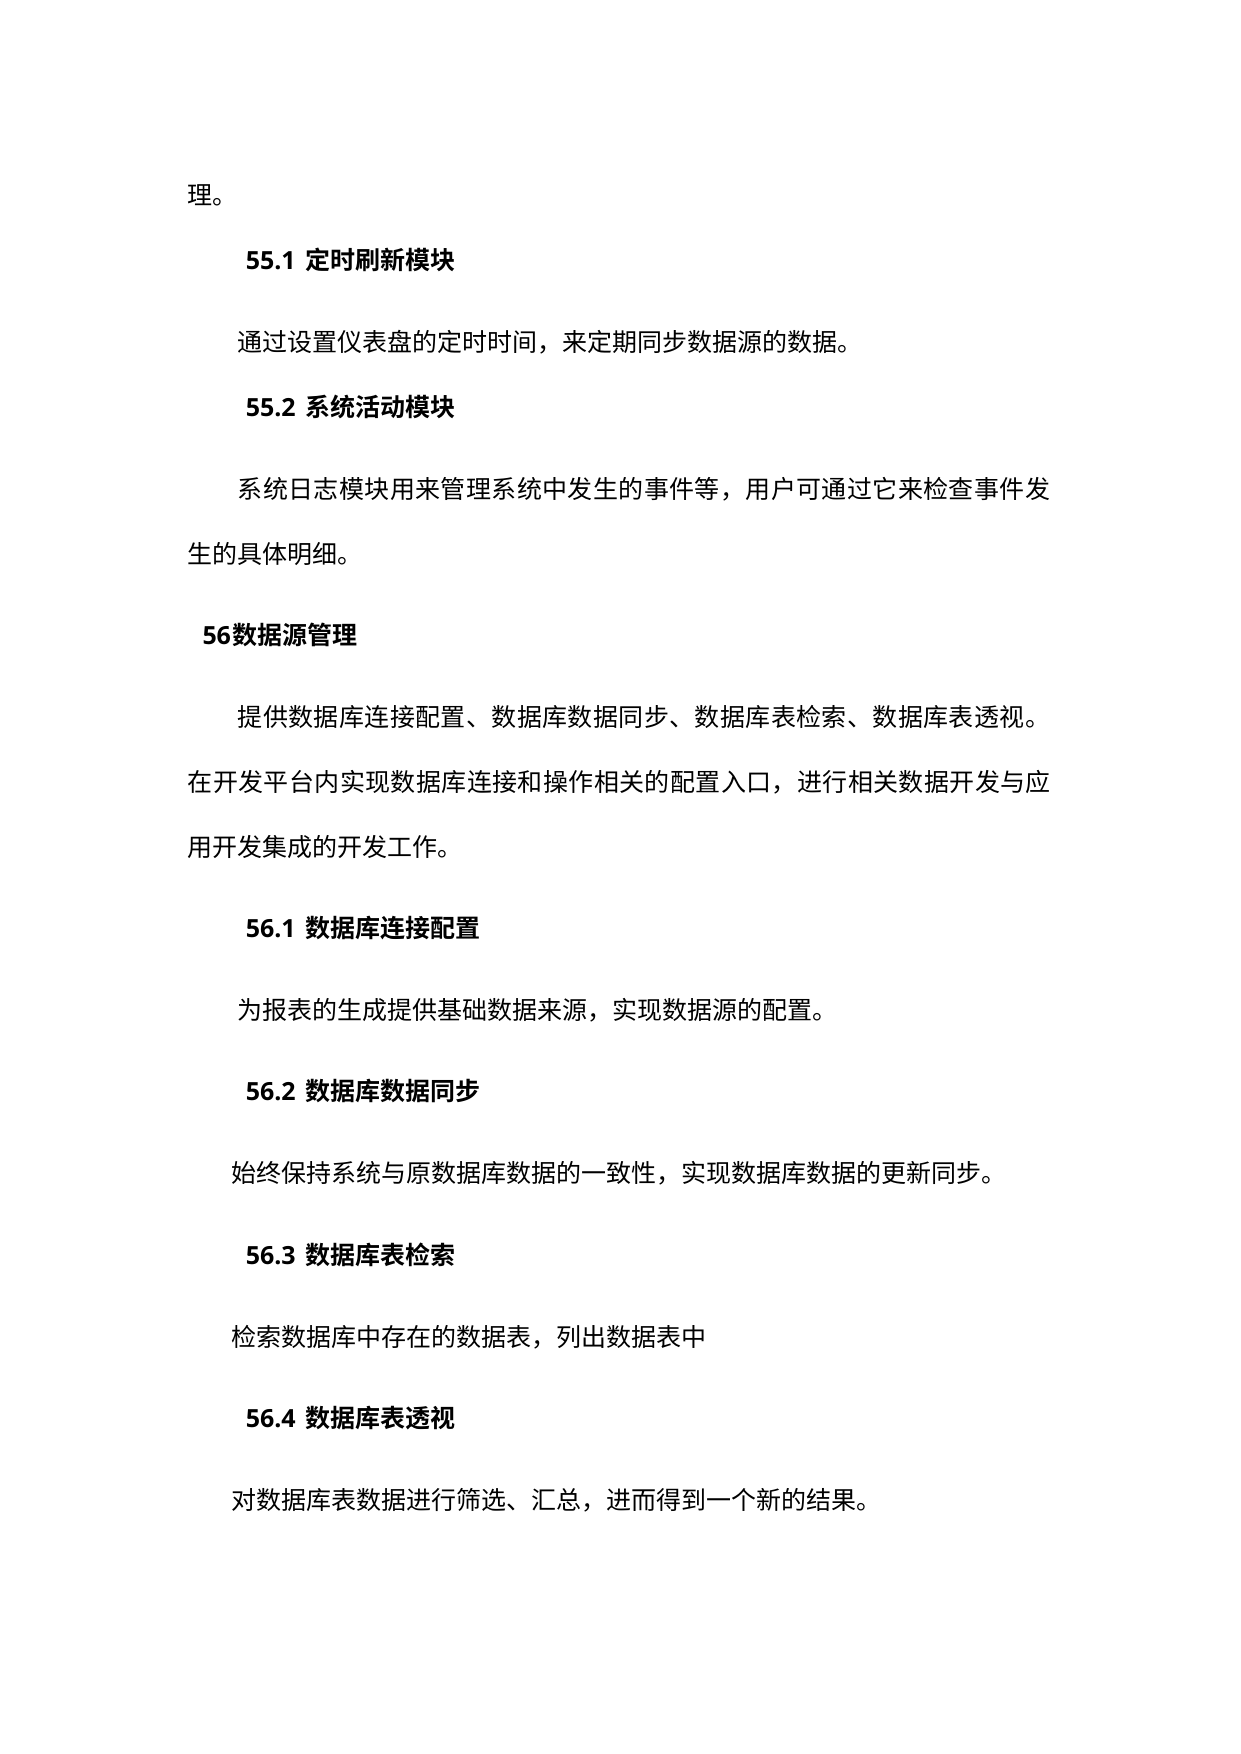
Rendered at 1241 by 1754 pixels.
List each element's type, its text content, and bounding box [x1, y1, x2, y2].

text 系统日志模块用来管理系统中发生的事件等，用户可通过它来检查事件发生的具体明细。 [187, 456, 1053, 586]
subtitle 数据源管理 [202, 602, 1053, 667]
text 为报表的生成提供基础数据来源，实现数据源的配置。 [187, 977, 1053, 1042]
subtitle 数据库表透视 [246, 1385, 1053, 1450]
subtitle 定时刷新模块 [246, 227, 1053, 292]
text 对数据库表数据进行筛选、汇总，进而得到一个新的结果。 [187, 1467, 1053, 1532]
subtitle 数据库连接配置 [246, 895, 1053, 960]
subtitle 数据库表检索 [246, 1222, 1053, 1287]
subtitle 系统活动模块 [246, 374, 1053, 439]
text 始终保持系统与原数据库数据的一致性，实现数据库数据的更新同步。 [187, 1141, 1053, 1206]
text 通过设置仪表盘的定时时间，来定期同步数据源的数据。 [187, 309, 1053, 374]
text 提供数据库连接配置、数据库数据同步、数据库表检索、数据库表透视。在开发平台内实现数据库连接和操作相关的配置入口，进行相关数据开发与应用开发集成的开发工作。 [187, 684, 1053, 879]
subtitle 数据库数据同步 [246, 1059, 1053, 1124]
text 检索数据库中存在的数据表，列出数据表中 [187, 1304, 1053, 1369]
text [187, 162, 1053, 227]
